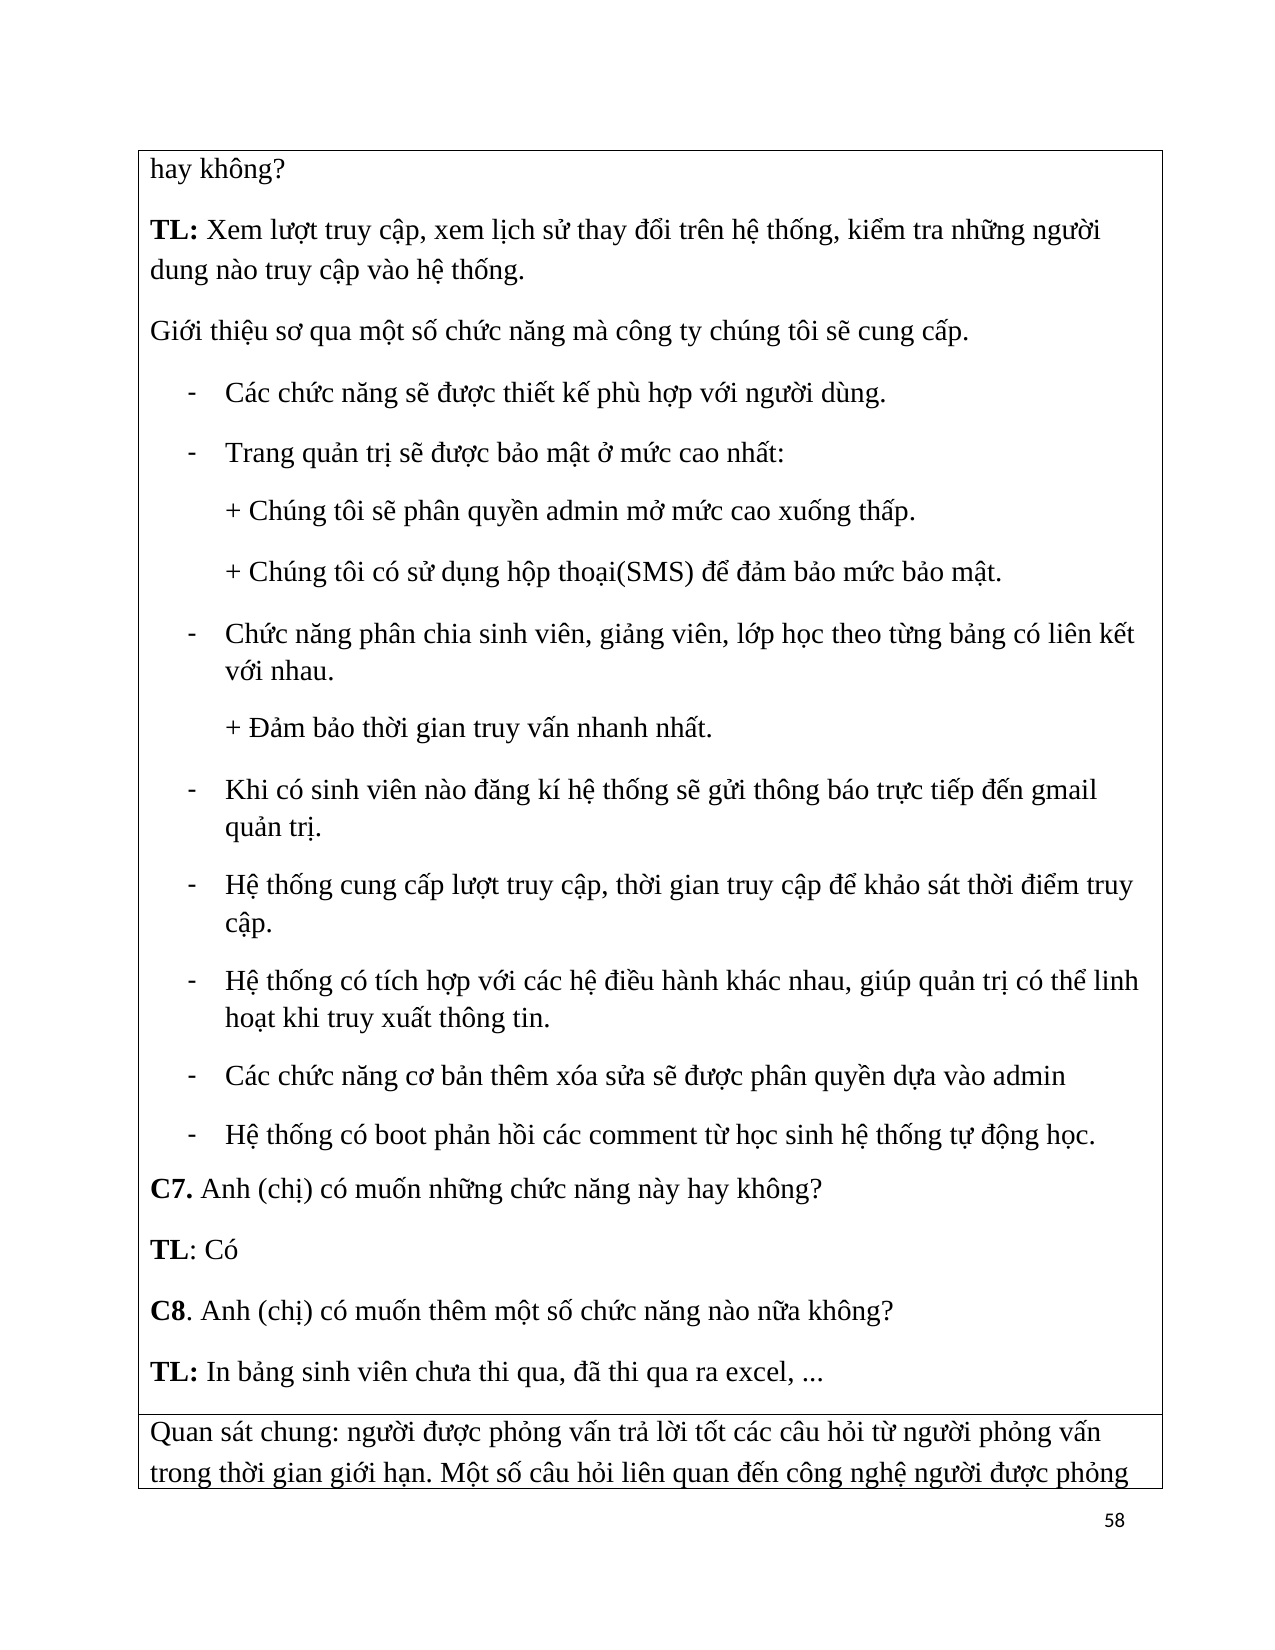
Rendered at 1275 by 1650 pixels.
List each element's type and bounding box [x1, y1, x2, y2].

table_cell [139, 1415, 1162, 1488]
table_cell [139, 151, 1162, 1413]
